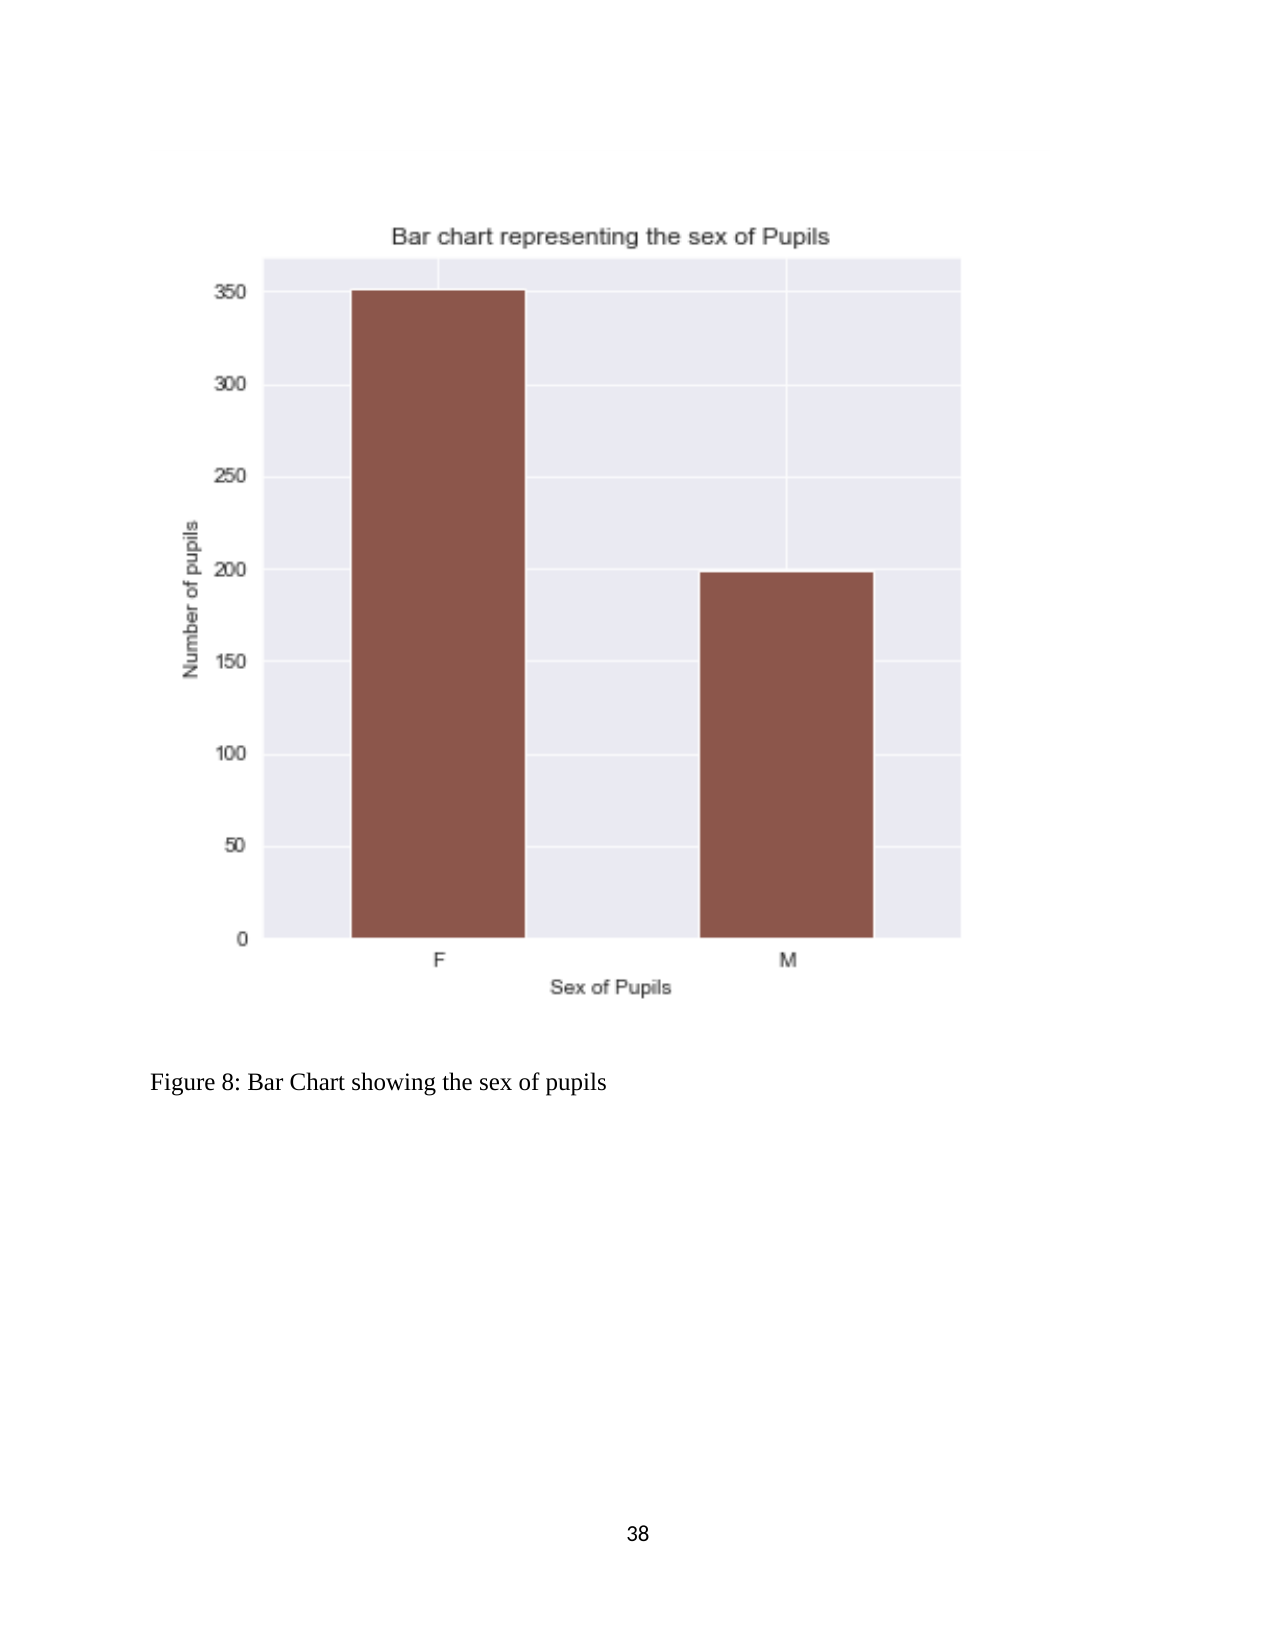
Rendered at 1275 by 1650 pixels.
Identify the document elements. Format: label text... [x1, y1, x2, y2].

picture [150, 150, 1051, 1051]
text Figure 8: Bar Chart showing the sex of pupils [150, 1067, 1125, 1096]
